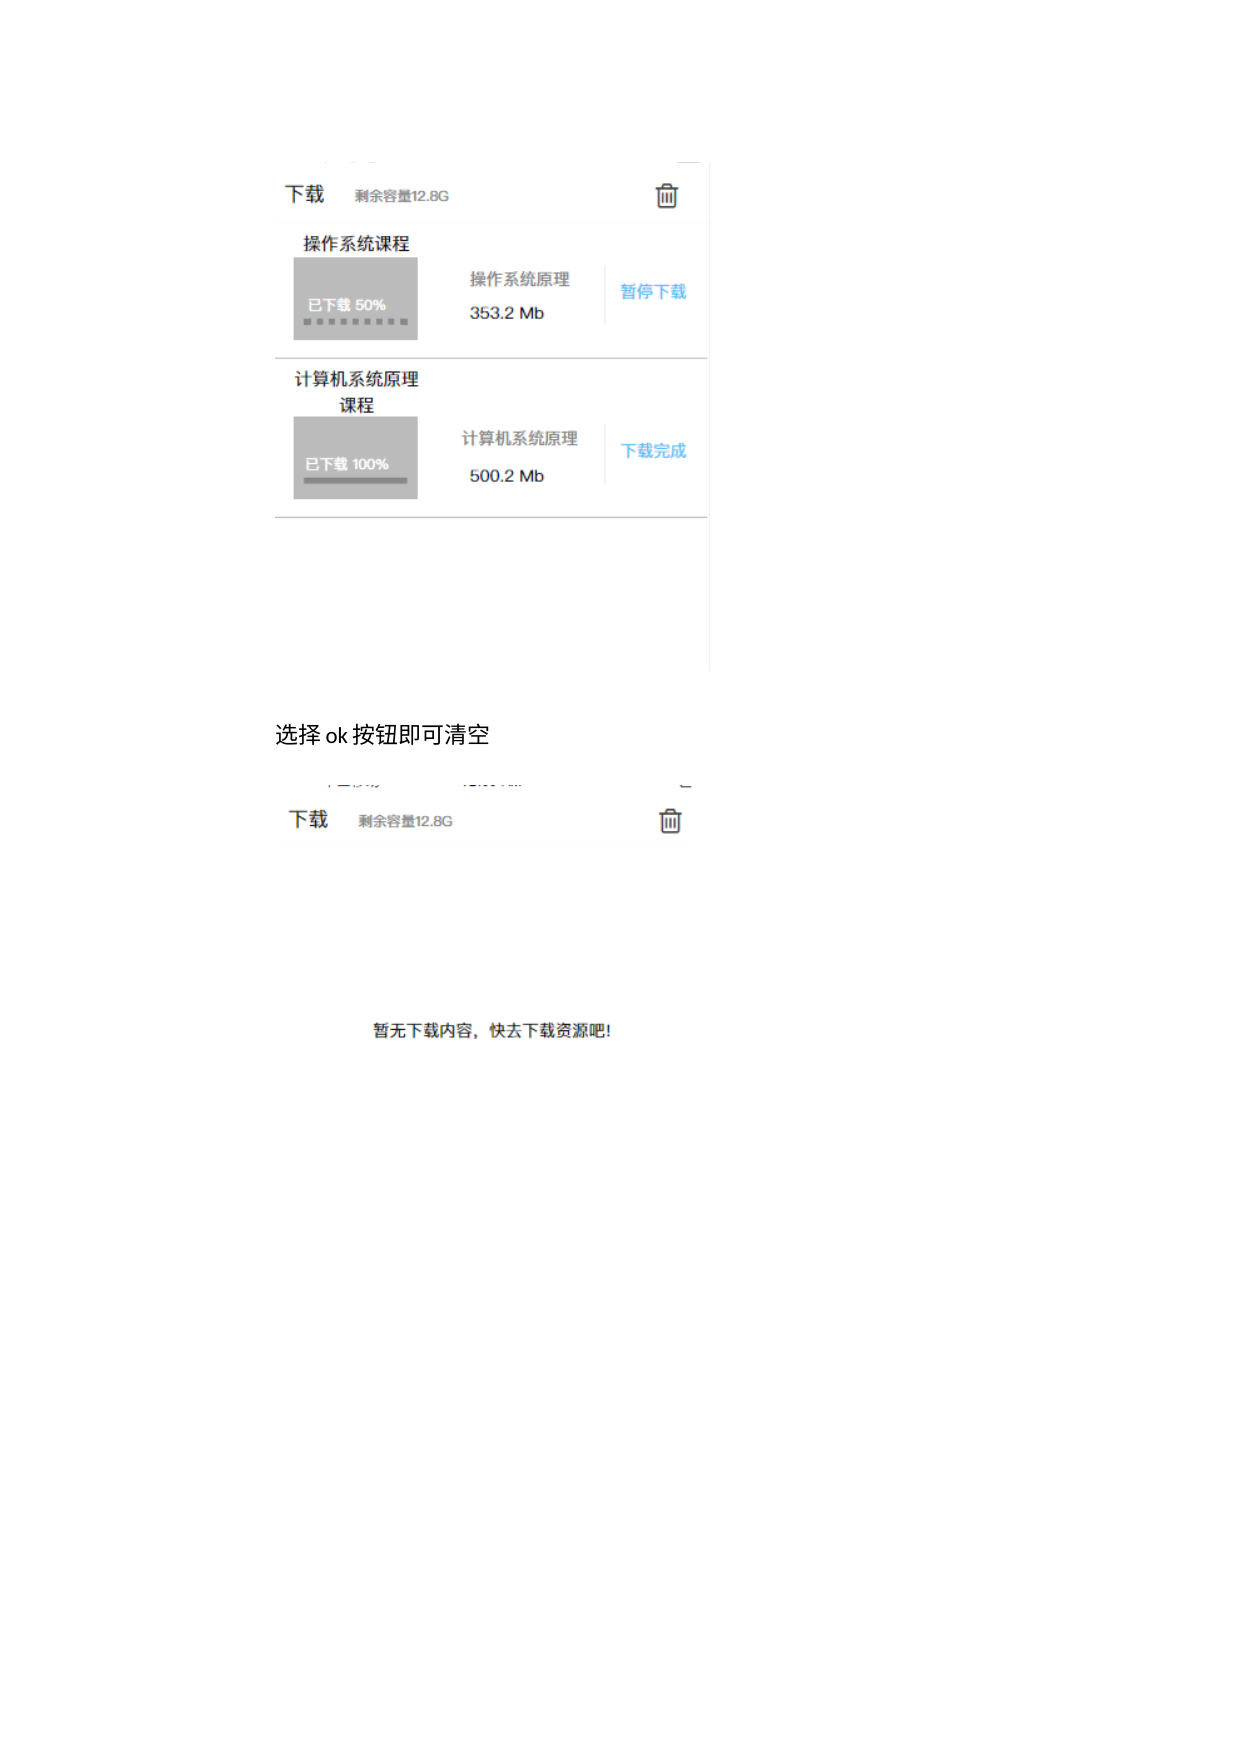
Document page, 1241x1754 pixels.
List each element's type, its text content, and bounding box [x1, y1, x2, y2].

picture [275, 162, 711, 671]
picture [275, 785, 692, 1478]
text 选择ok按钮即可清空 [231, 701, 1053, 766]
